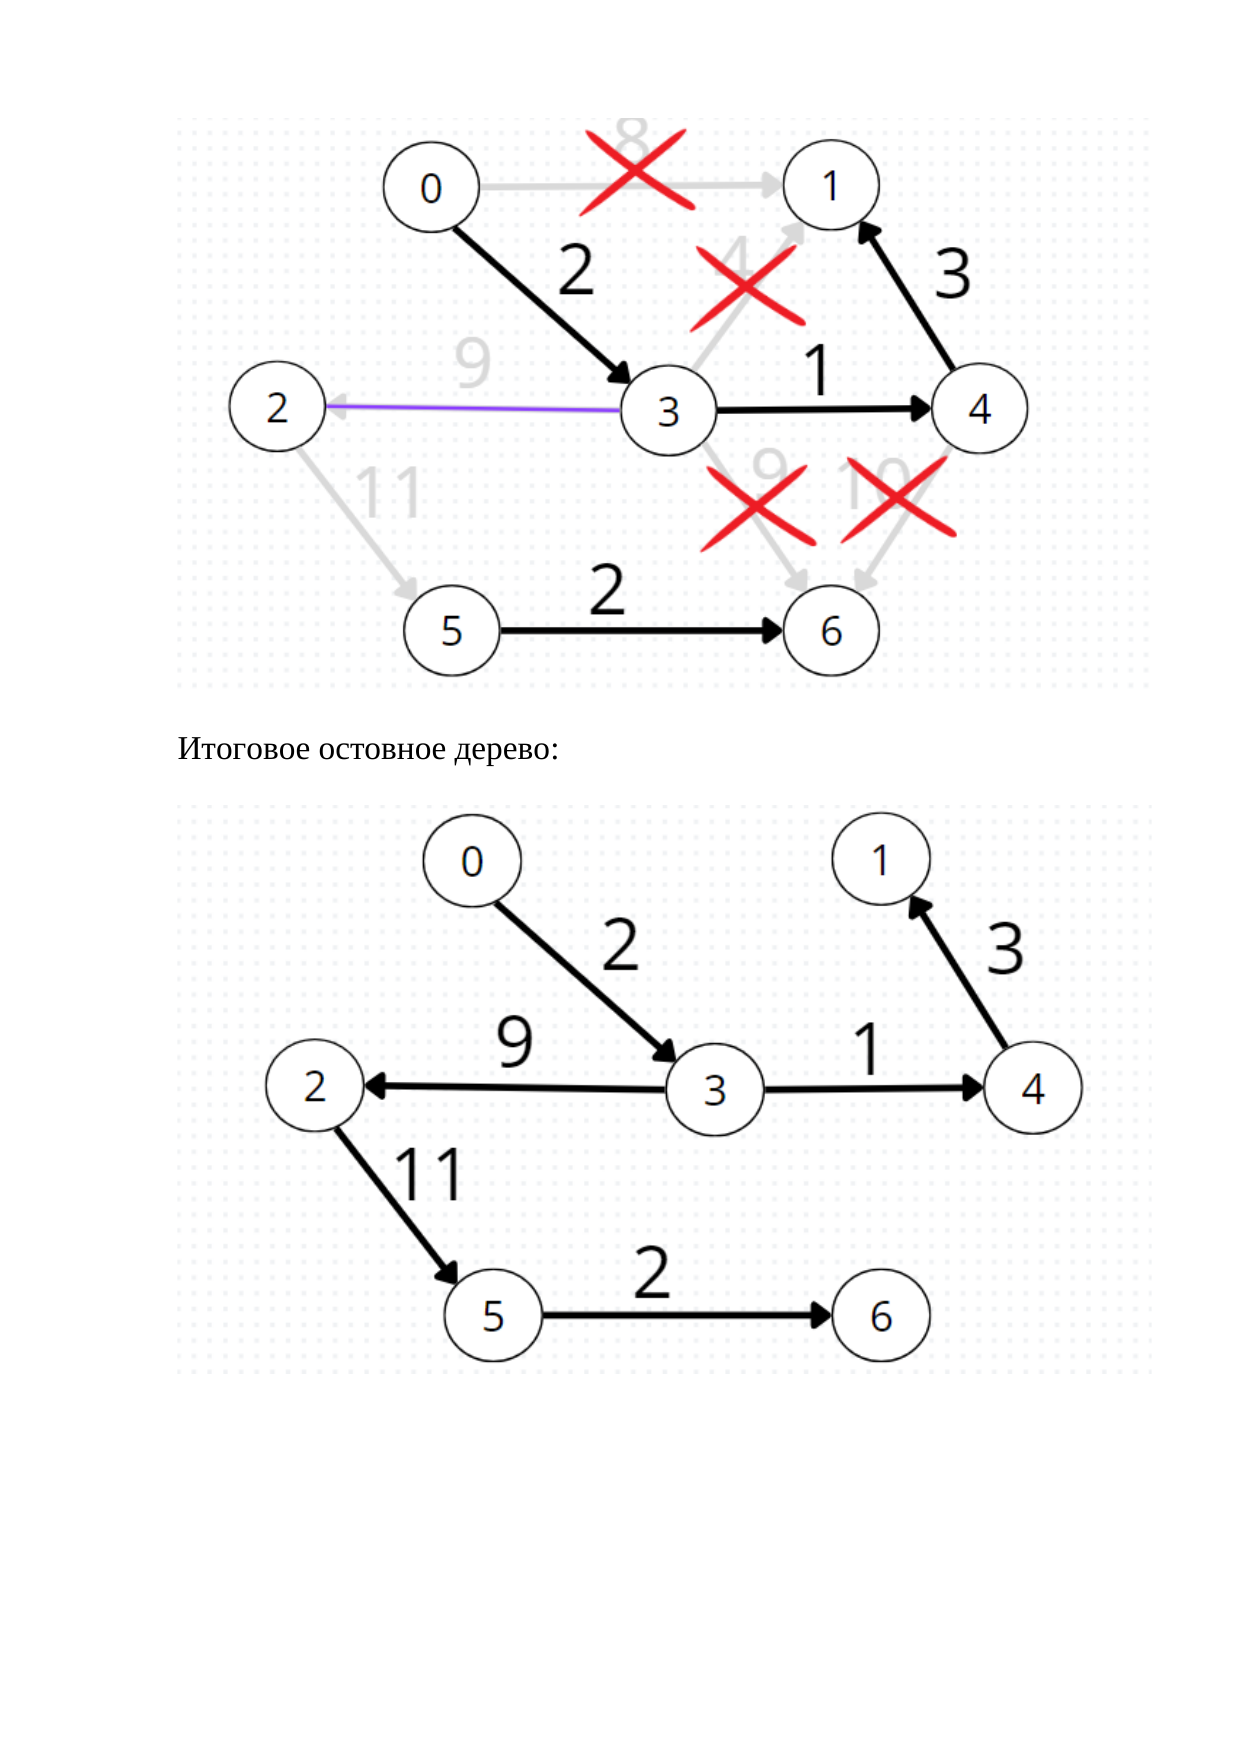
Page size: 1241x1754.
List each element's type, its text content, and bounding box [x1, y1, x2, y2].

picture [177, 805, 1152, 1374]
text Итоговое остовное дерево: [177, 728, 1152, 767]
picture [177, 118, 1152, 690]
